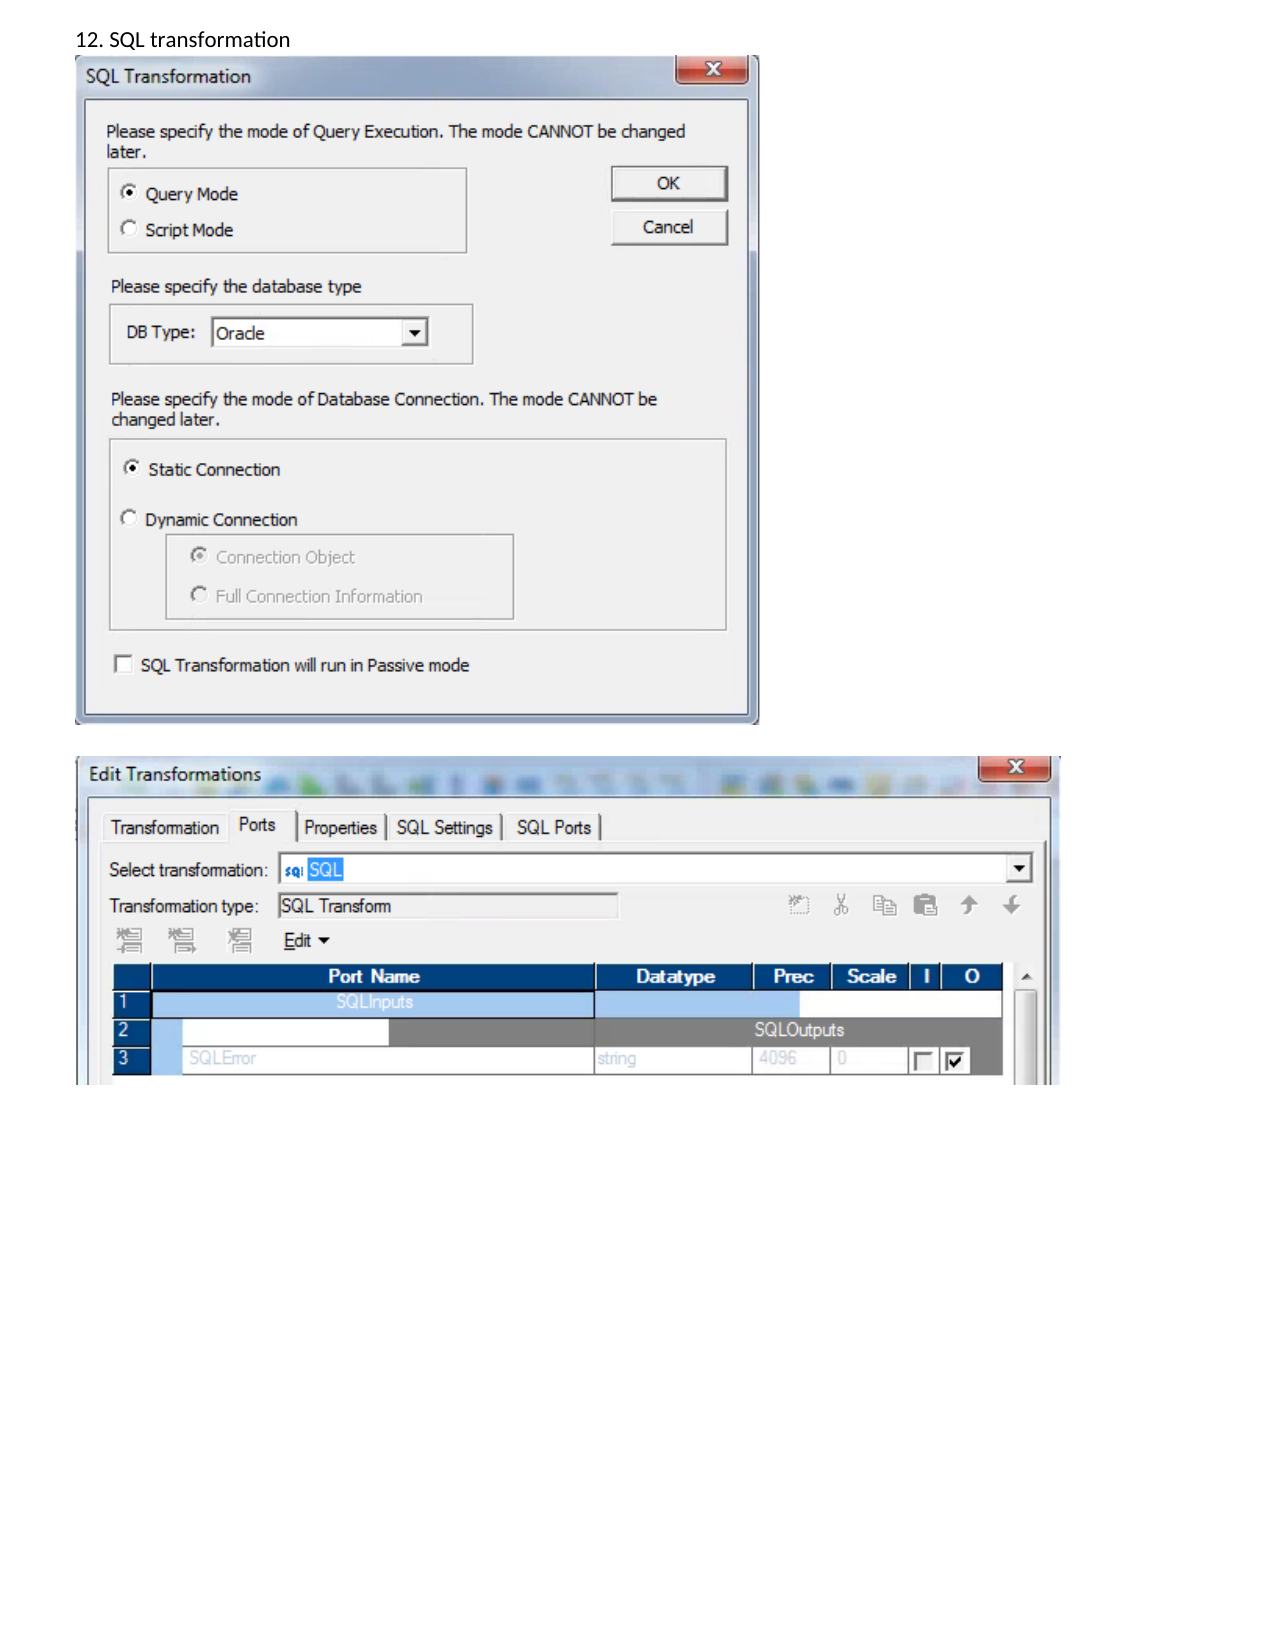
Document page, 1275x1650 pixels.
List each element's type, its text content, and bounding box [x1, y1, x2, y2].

picture [75, 756, 1061, 1085]
text 12. SQL transformation [75, 26, 1249, 53]
picture [75, 55, 760, 725]
